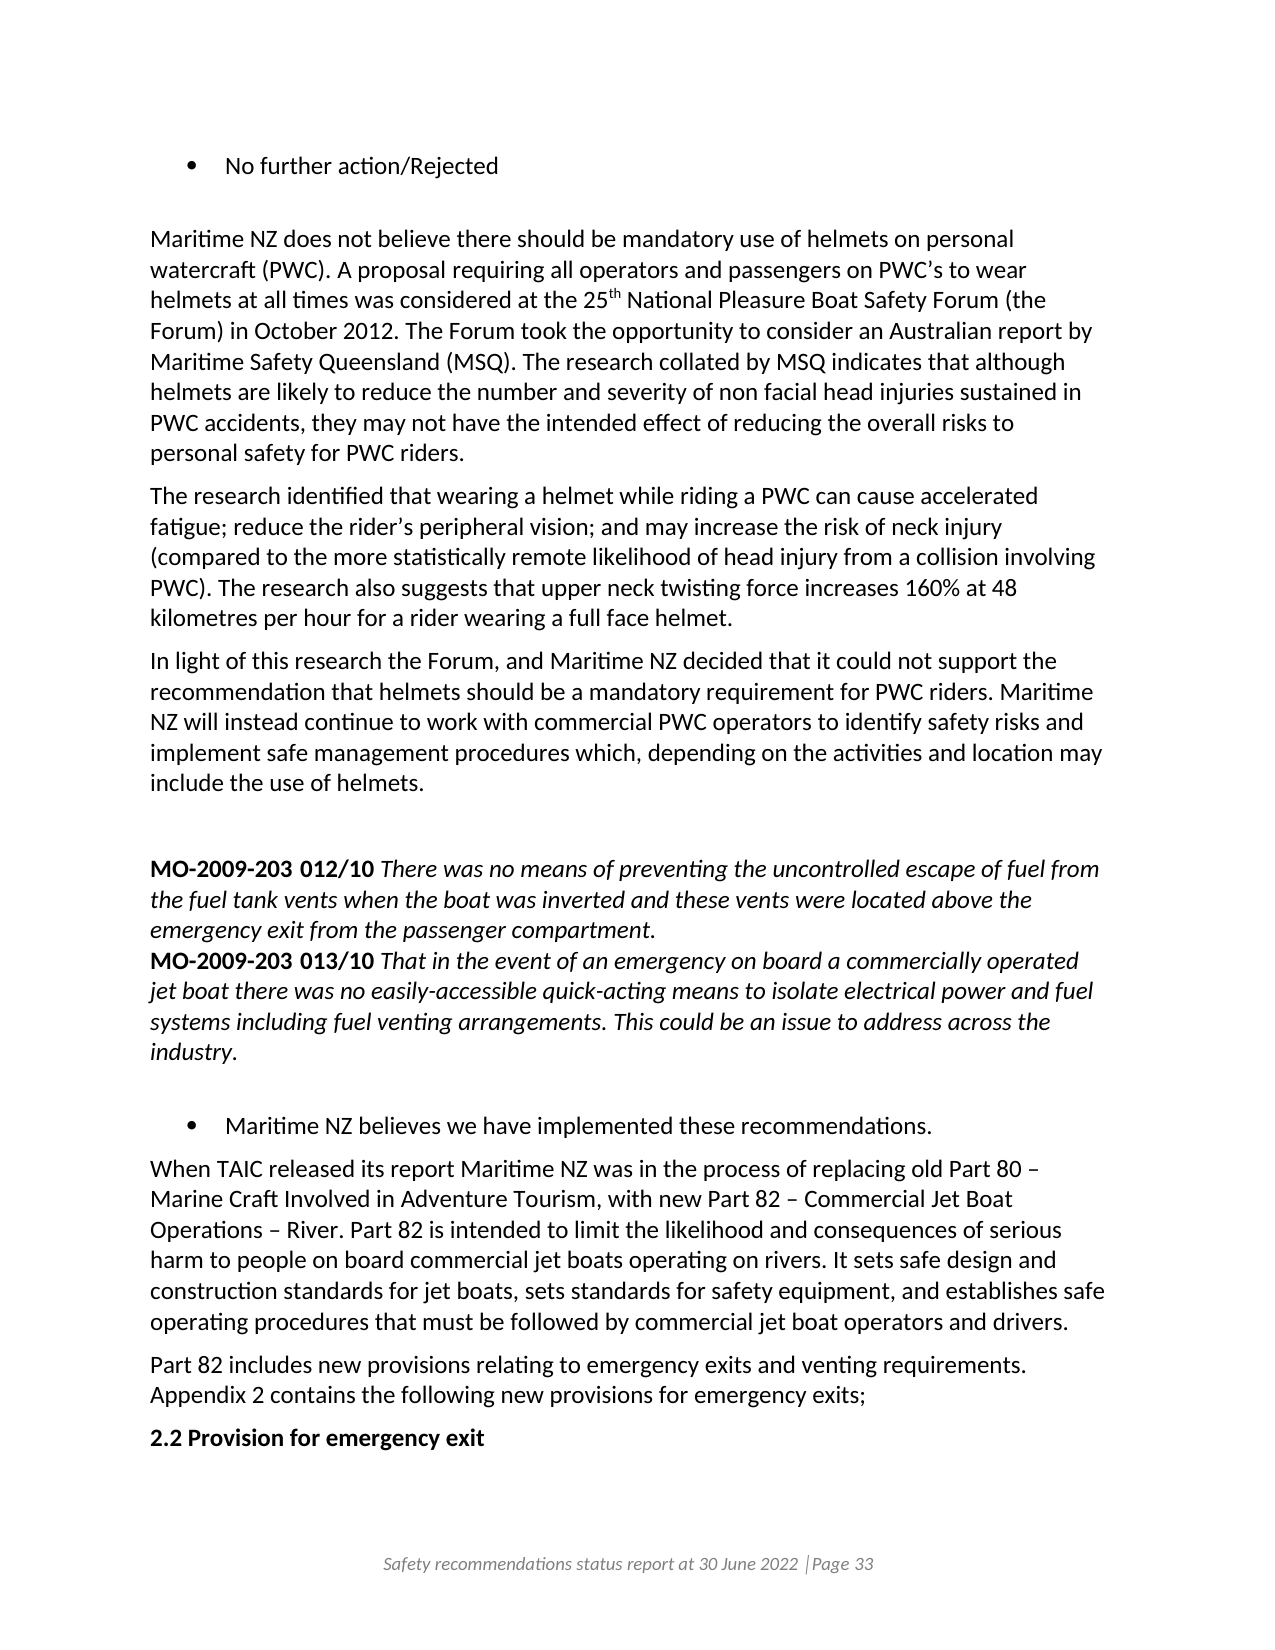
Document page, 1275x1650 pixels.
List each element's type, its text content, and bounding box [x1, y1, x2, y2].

list Maritime NZ believes we have implemented these recommendations. [187, 1110, 1106, 1141]
text 2.2 Provision for emergency exit [150, 1422, 1106, 1453]
list No further action/Rejected [187, 150, 1106, 181]
text MO-2009-203 012/10 There was no means of preventing the uncontrolled escape of fuel from the fuel tank vents when the boat was inverted and these vents were located above the emergency exit from the passenger compartment. [150, 853, 1106, 945]
text In light of this research the Forum, and Maritime NZ decided that it could not support the recommendation that helmets should be a mandatory requirement for PWC riders. Maritime NZ will instead continue to work with commercial PWC operators to identify safety risks and implement safe management procedures which, depending on the activities and location may include the use of helmets. [150, 645, 1106, 798]
text When TAIC released its report Maritime NZ was in the process of replacing old Part 80 – Marine Craft Involved in Adventure Tourism, with new Part 82 – Commercial Jet Boat Operations – River. Part 82 is intended to limit the likelihood and consequences of serious harm to people on board commercial jet boats operating on rivers. It sets safe design and construction standards for jet boats, sets standards for safety equipment, and establishes safe operating procedures that must be followed by commercial jet boat operators and drivers. [150, 1153, 1106, 1336]
text MO-2009-203 013/10 That in the event of an emergency on board a commercially operated jet boat there was no easily-accessible quick-acting means to isolate electrical power and fuel systems including fuel venting arrangements. This could be an issue to address across the industry. [150, 945, 1106, 1067]
text Part 82 includes new provisions relating to emergency exits and venting requirements. Appendix 2 contains the following new provisions for emergency exits; [150, 1349, 1106, 1410]
text The research identified that wearing a helmet while riding a PWC can cause accelerated fatigue; reduce the rider’s peripheral vision; and may increase the risk of neck injury (compared to the more statistically remote likelihood of head injury from a collision involving PWC). The research also suggests that upper neck twisting force increases 160% at 48 kilometres per hour for a rider wearing a full face helmet. [150, 480, 1106, 633]
text Maritime NZ does not believe there should be mandatory use of helmets on personal watercraft (PWC). A proposal requiring all operators and passengers on PWC’s to wear helmets at all times was considered at the 25th National Pleasure Boat Safety Forum (the Forum) in October 2012. The Forum took the opportunity to consider an Australian report by Maritime Safety Queensland (MSQ). The research collated by MSQ indicates that although helmets are likely to reduce the number and severity of non facial head injuries sustained in PWC accidents, they may not have the intended effect of reducing the overall risks to personal safety for PWC riders. [150, 223, 1106, 468]
